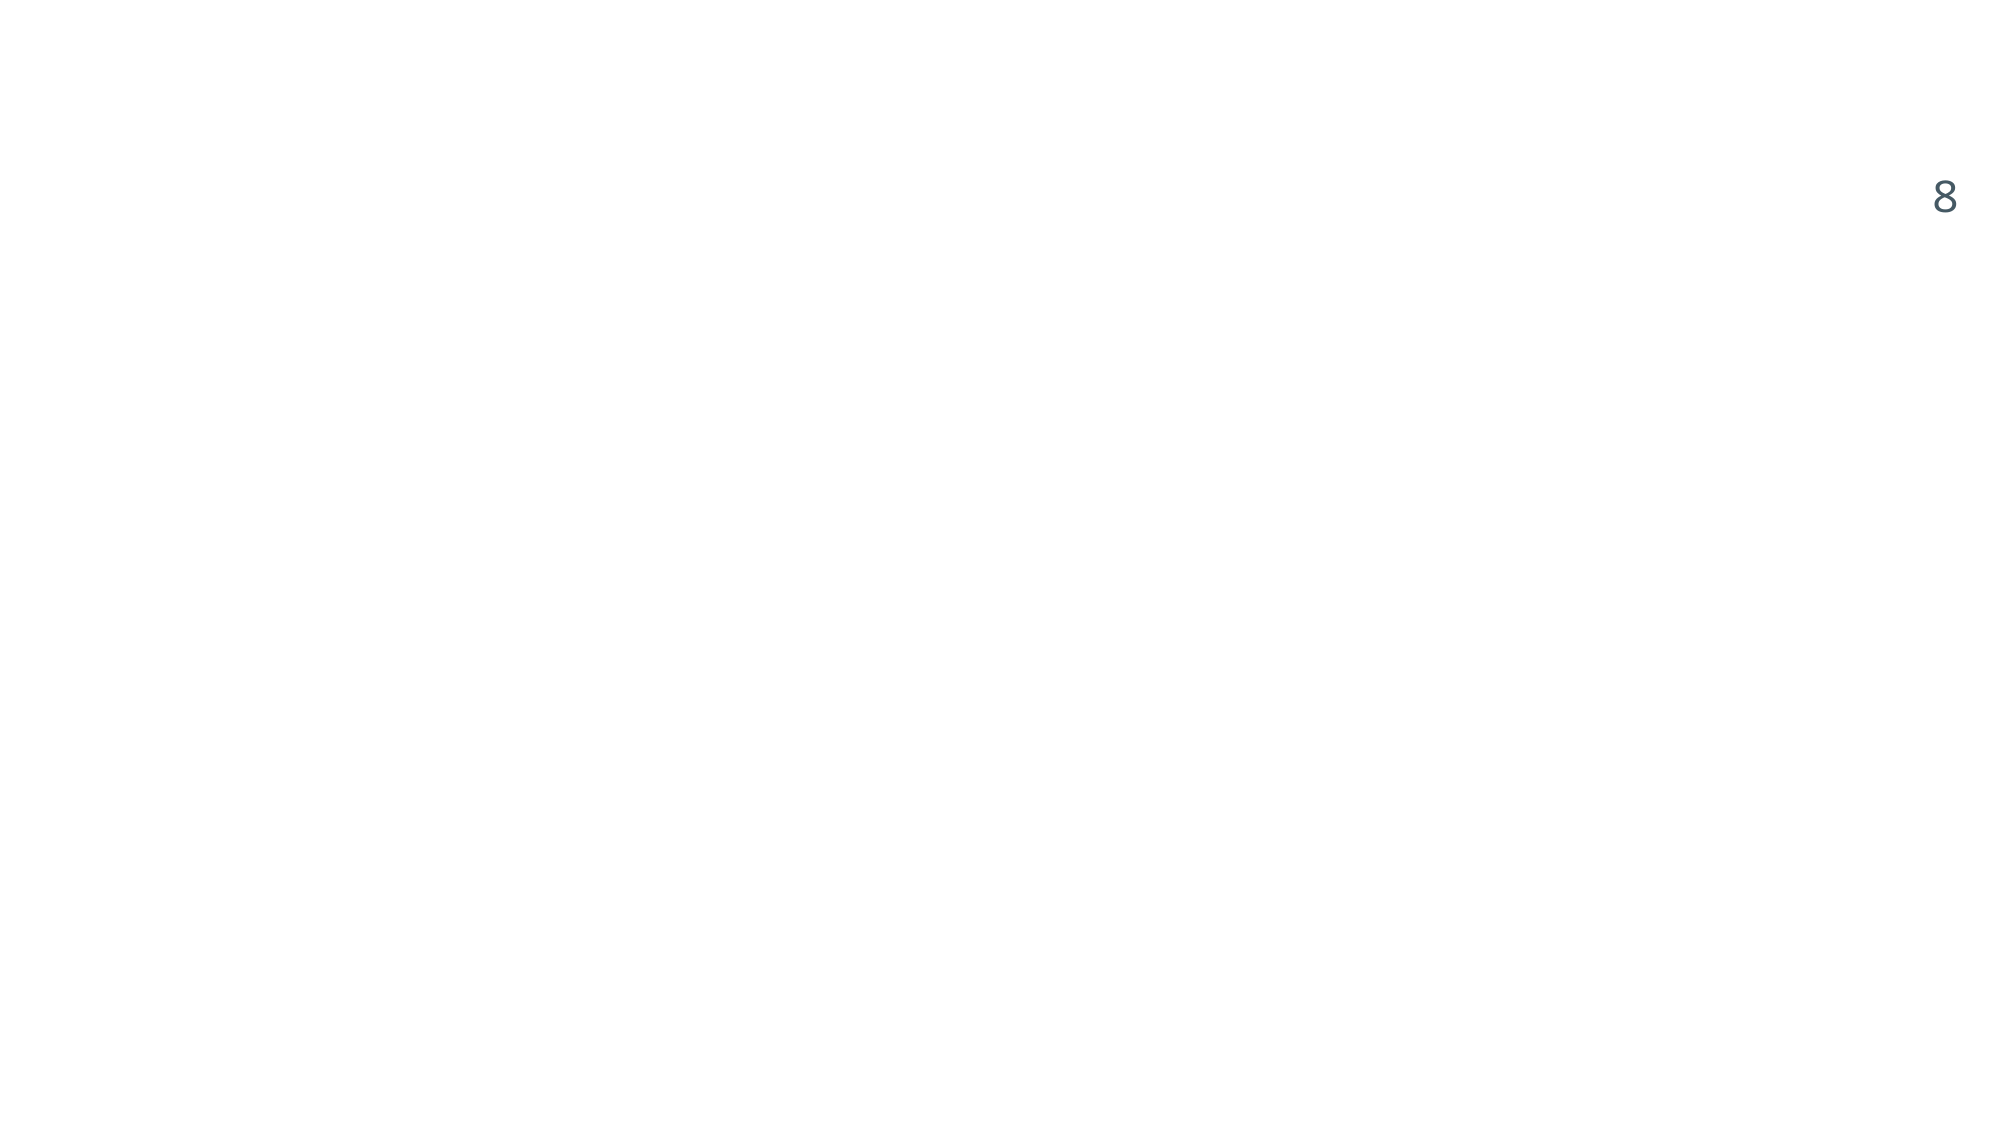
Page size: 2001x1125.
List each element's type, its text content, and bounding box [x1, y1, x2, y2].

text 8 [0, 166, 1959, 226]
